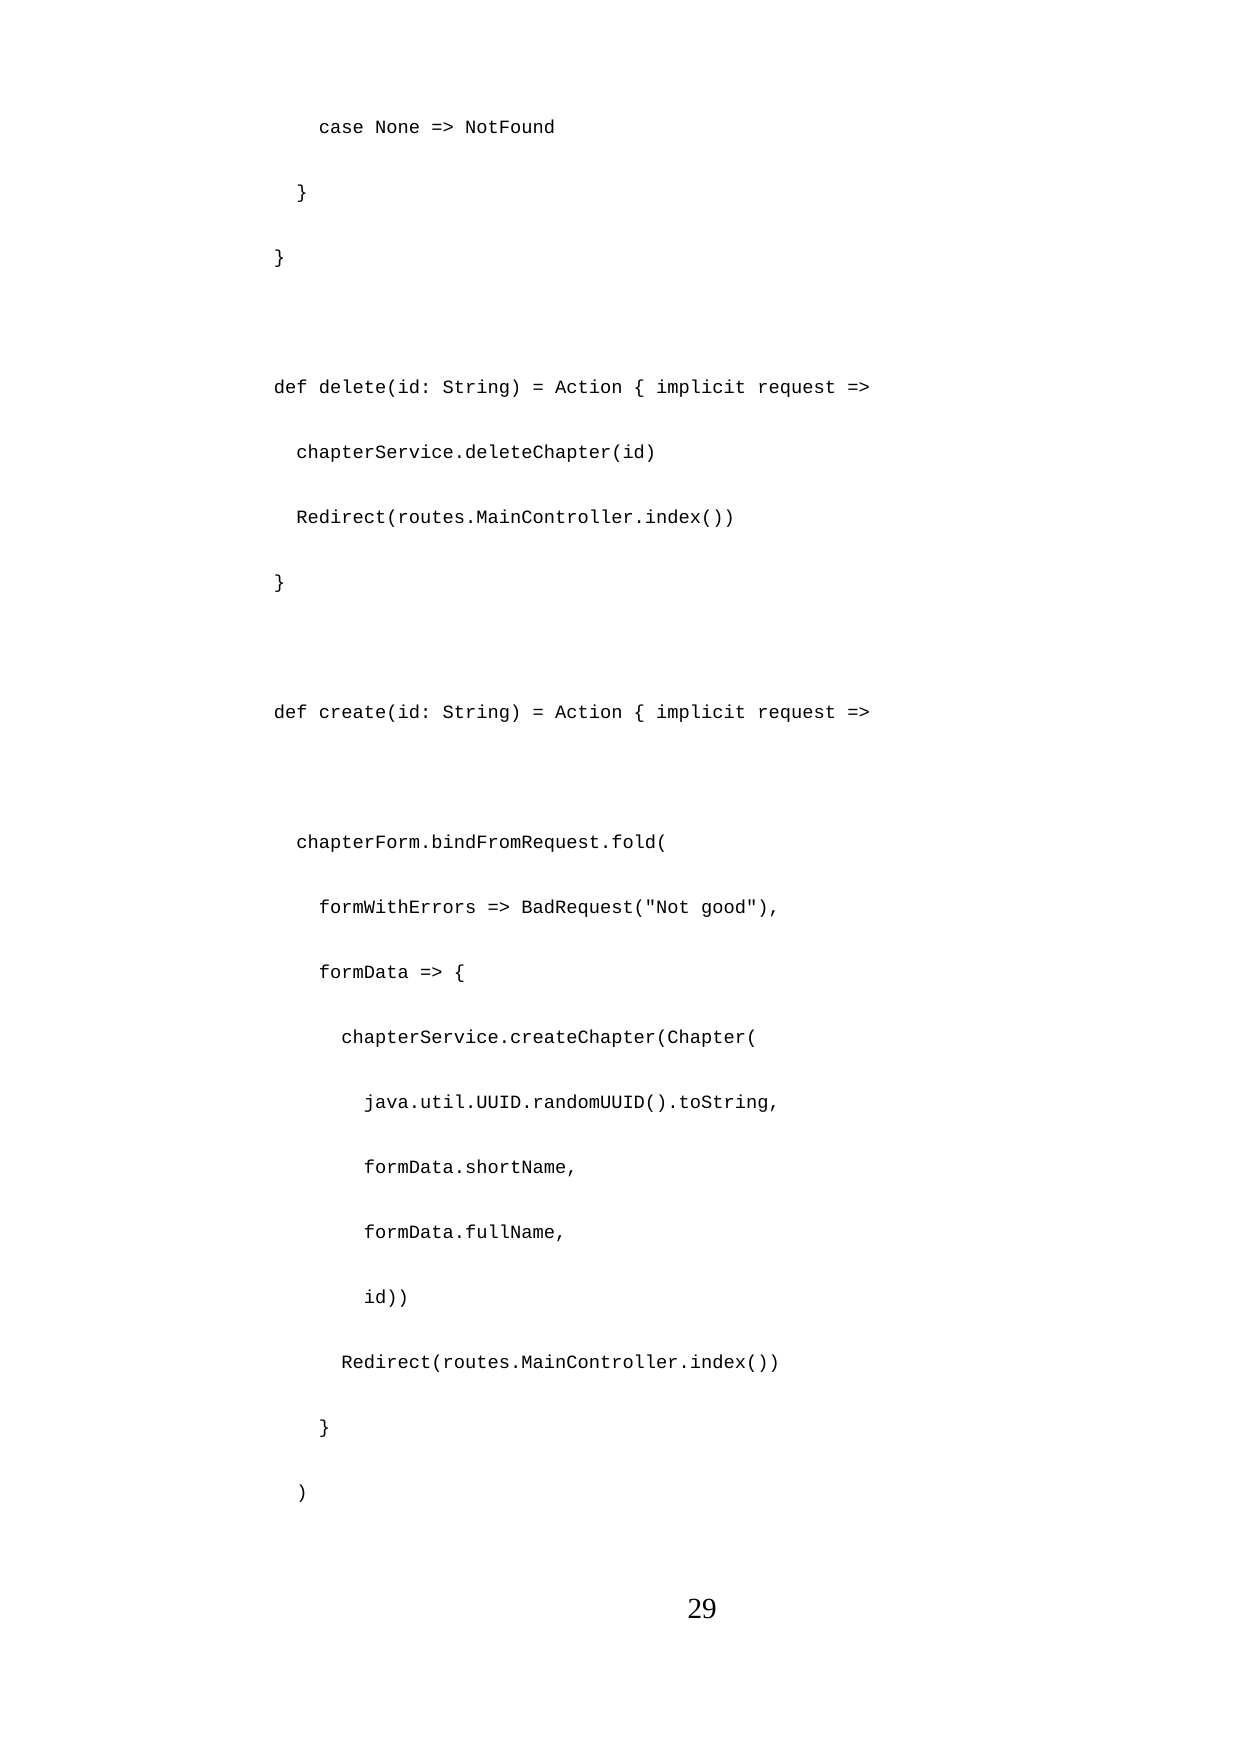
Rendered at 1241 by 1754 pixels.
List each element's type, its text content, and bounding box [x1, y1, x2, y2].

text } [177, 248, 1152, 269]
text } [177, 1418, 1152, 1439]
text formData.shortName, [177, 1158, 1152, 1179]
text formWithErrors => BadRequest("Not good"), [177, 898, 1152, 919]
text def delete(id: String) = Action { implicit request => [177, 378, 1152, 399]
text chapterForm.bindFromRequest.fold( [177, 833, 1152, 854]
text formData => { [177, 963, 1152, 984]
text def create(id: String) = Action { implicit request => [177, 703, 1152, 724]
text id)) [177, 1288, 1152, 1309]
text chapterService.createChapter(Chapter( [177, 1028, 1152, 1049]
text case None => NotFound [177, 118, 1152, 139]
text chapterService.deleteChapter(id) [177, 443, 1152, 464]
text ) [177, 1483, 1152, 1504]
text } [177, 573, 1152, 594]
text formData.fullName, [177, 1223, 1152, 1244]
text java.util.UUID.randomUUID().toString, [177, 1093, 1152, 1114]
text Redirect(routes.MainController.index()) [177, 508, 1152, 529]
text Redirect(routes.MainController.index()) [177, 1353, 1152, 1374]
text } [177, 183, 1152, 204]
